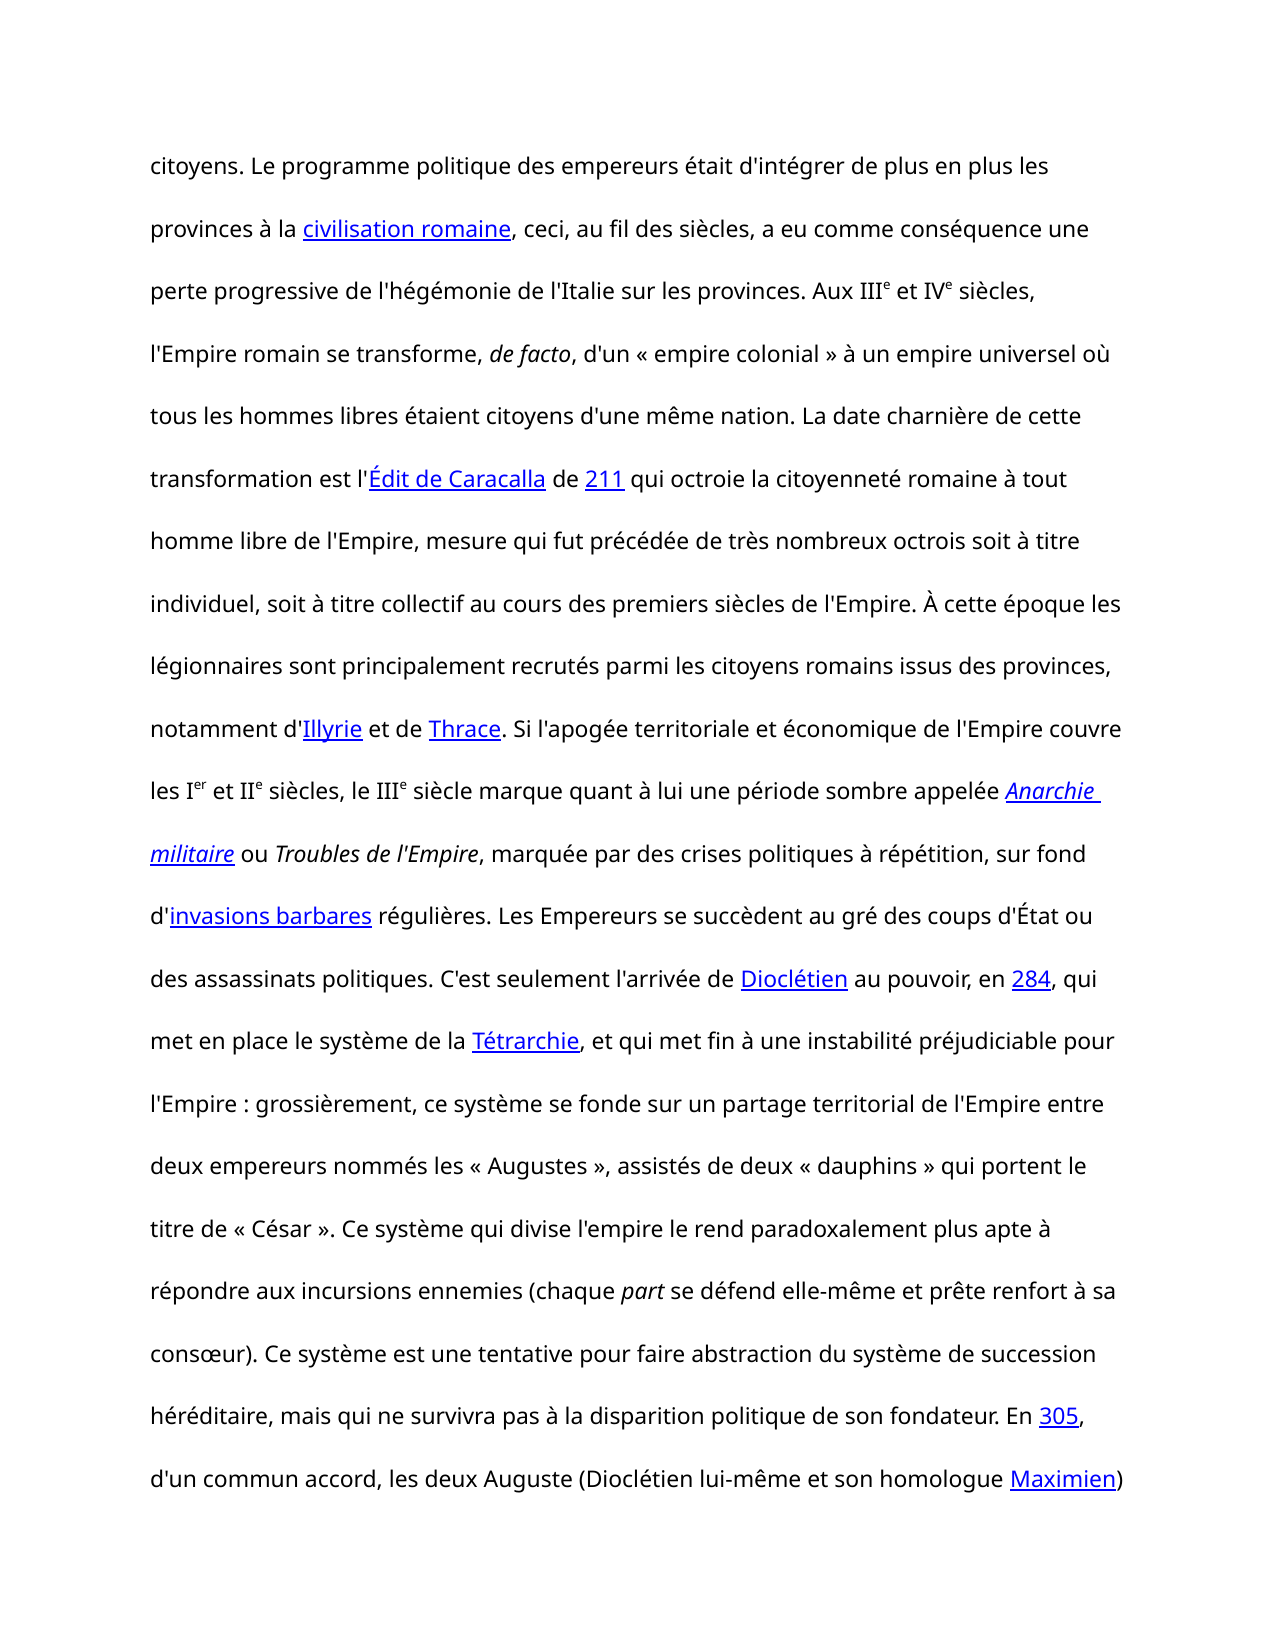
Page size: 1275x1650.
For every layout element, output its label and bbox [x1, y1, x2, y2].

text [150, 150, 1125, 1494]
